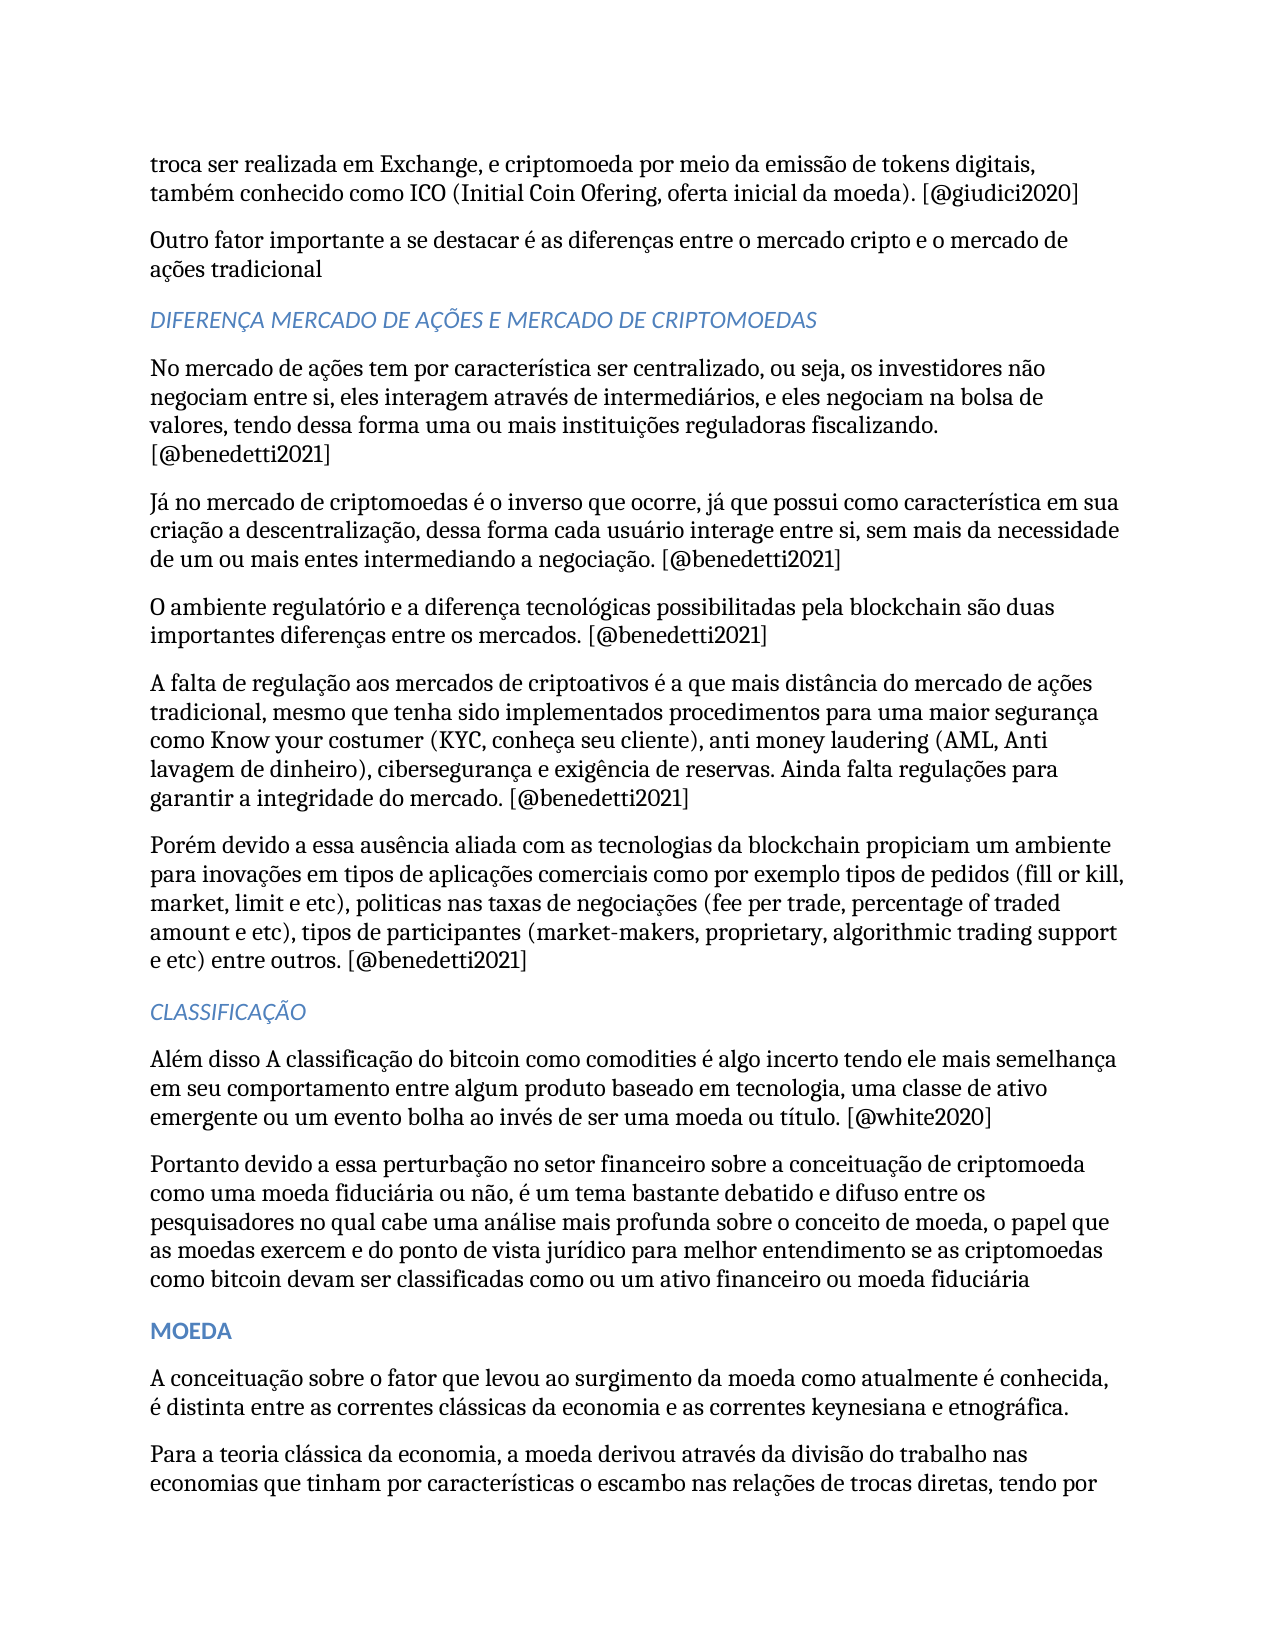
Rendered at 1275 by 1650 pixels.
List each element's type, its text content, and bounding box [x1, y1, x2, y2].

text O ambiente regulatório e a diferença tecnológicas possibilitadas pela blockchain são duas importantes diferenças entre os mercados. [@benedetti2021] [150, 593, 1125, 650]
subtitle MOEDA [150, 1315, 1125, 1345]
text Outro fator importante a se destacar é as diferenças entre o mercado cripto e o mercado de ações tradicional [150, 226, 1125, 284]
text Além disso A classificação do bitcoin como comodities é algo incerto tendo ele mais semelhança em seu comportamento entre algum produto baseado em tecnologia, uma classe de ativo emergente ou um evento bolha ao invés de ser uma moeda ou título. [@white2020] [150, 1045, 1125, 1131]
subtitle DIFERENÇA MERCADO DE AÇÕES E MERCADO DE CRIPTOMOEDAS [150, 304, 1125, 335]
text A falta de regulação aos mercados de criptoativos é a que mais distância do mercado de ações tradicional, mesmo que tenha sido implementados procedimentos para uma maior segurança como Know your costumer (KYC, conheça seu cliente), anti money laudering (AML, Anti lavagem de dinheiro), cibersegurança e exigência de reservas. Ainda falta regulações para garantir a integridade do mercado. [@benedetti2021] [150, 669, 1125, 813]
text Portanto devido a essa perturbação no setor financeiro sobre a conceituação de criptomoeda como uma moeda fiduciária ou não, é um tema bastante debatido e difuso entre os pesquisadores no qual cabe uma análise mais profunda sobre o conceito de moeda, o papel que as moedas exercem e do ponto de vista jurídico para melhor entendimento se as criptomoedas como bitcoin devam ser classificadas como ou um ativo financeiro ou moeda fiduciária [150, 1150, 1125, 1294]
text A conceituação sobre o fator que levou ao surgimento da moeda como atualmente é conhecida, é distinta entre as correntes clássicas da economia e as correntes keynesiana e etnográfica. [150, 1364, 1125, 1422]
text No mercado de ações tem por característica ser centralizado, ou seja, os investidores não negociam entre si, eles interagem através de intermediários, e eles negociam na bolsa de valores, tendo dessa forma uma ou mais instituições reguladoras fiscalizando. [@benedetti2021] [150, 354, 1125, 469]
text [150, 1440, 1125, 1498]
text Porém devido a essa ausência aliada com as tecnologias da blockchain propiciam um ambiente para inovações em tipos de aplicações comerciais como por exemplo tipos de pedidos (fill or kill, market, limit e etc), politicas nas taxas de negociações (fee per trade, percentage of traded amount e etc), tipos de participantes (market-makers, proprietary, algorithmic trading support e etc) entre outros. [@benedetti2021] [150, 831, 1125, 975]
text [150, 150, 1125, 207]
subtitle CLASSIFICAÇÃO [150, 996, 1125, 1026]
text Já no mercado de criptomoedas é o inverso que ocorre, já que possui como característica em sua criação a descentralização, dessa forma cada usuário interage entre si, sem mais da necessidade de um ou mais entes intermediando a negociação. [@benedetti2021] [150, 488, 1125, 574]
